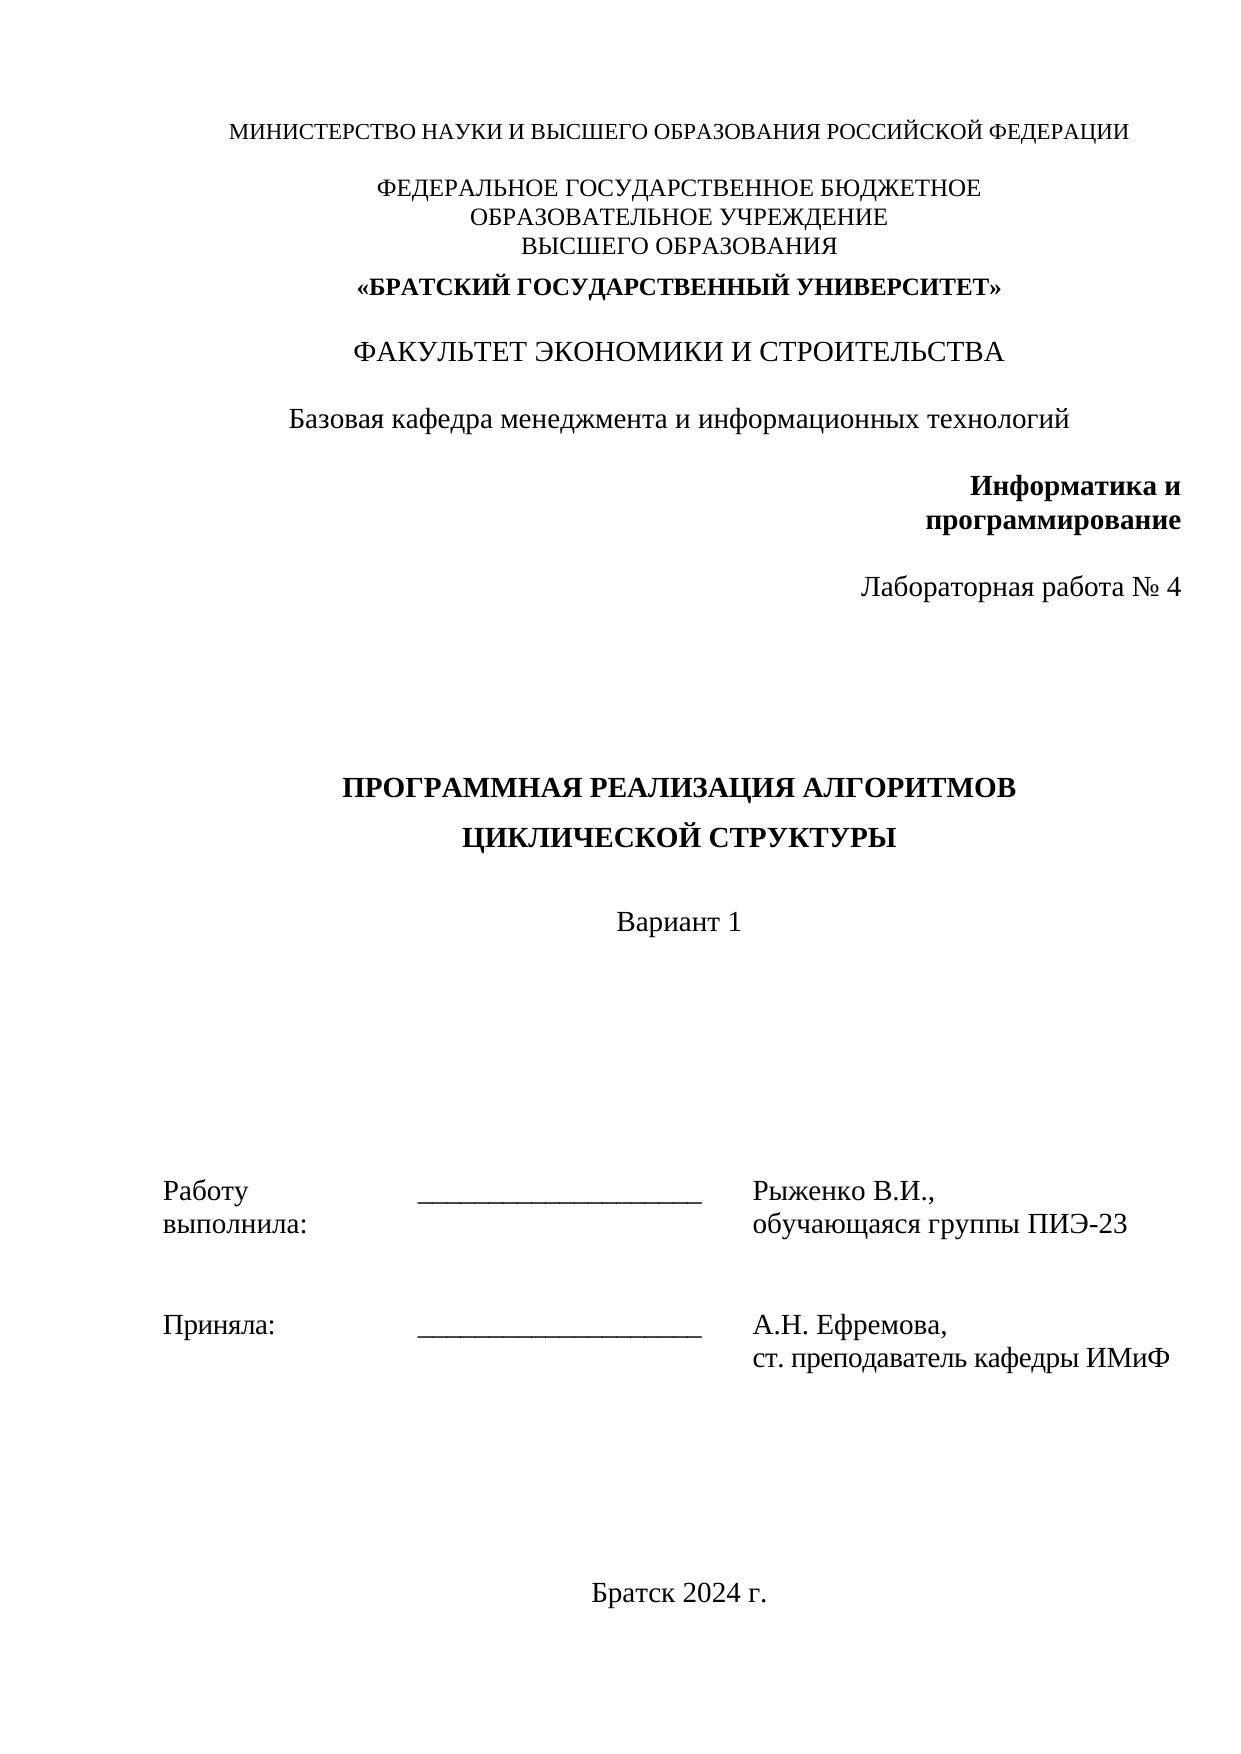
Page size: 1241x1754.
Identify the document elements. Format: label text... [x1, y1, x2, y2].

table_header Рыженко В.И., обучающаяся группы ПИЭ-23 [741, 1173, 1207, 1307]
text ПРОГРАММНАЯ РЕАЛИЗАЦИЯ АЛГОРИТМОВ [177, 770, 1181, 804]
text Базовая кафедра менеджмента и информационных технологий [177, 401, 1181, 435]
text ФЕДЕРАЛЬНОЕ ГОСУДАРСТВЕННОЕ БЮДЖЕТНОЕ [177, 173, 1181, 202]
table_cell Приняла: [151, 1307, 406, 1374]
table_header Работу выполнила: [151, 1173, 406, 1307]
text Братск 2024 г. [177, 1575, 1181, 1609]
text ОБРАЗОВАТЕЛЬНОЕ УЧРЕЖДЕНИЕ [177, 202, 1181, 231]
text ВЫСШЕГО ОБРАЗОВАНИЯ [177, 231, 1181, 259]
text ЦИКЛИЧЕСКОЙ СТРУКТУРЫ [177, 821, 1181, 854]
text Вариант 1 [177, 904, 1181, 938]
text Факультет Экономики и Строительства [177, 334, 1181, 368]
text Лабораторная работа № 4 [177, 569, 1181, 603]
text МИНИСТЕРСТВО НАУКИ И ВЫСШЕГО ОБРАЗОВАНИЯ РОССИЙСКОЙ ФЕДЕРАЦИИ [177, 118, 1181, 144]
text Информатика и программирование [739, 468, 1181, 536]
table_cell ____________________ [406, 1307, 741, 1374]
table_header ____________________ [406, 1173, 741, 1307]
text «БРАТСКИЙ ГОСУДАРСТВЕННЫЙ УНИВЕРСИТЕТ» [177, 272, 1181, 301]
table_cell А.Н. Ефремова, ст. преподаватель кафедры ИМиФ [741, 1307, 1207, 1374]
